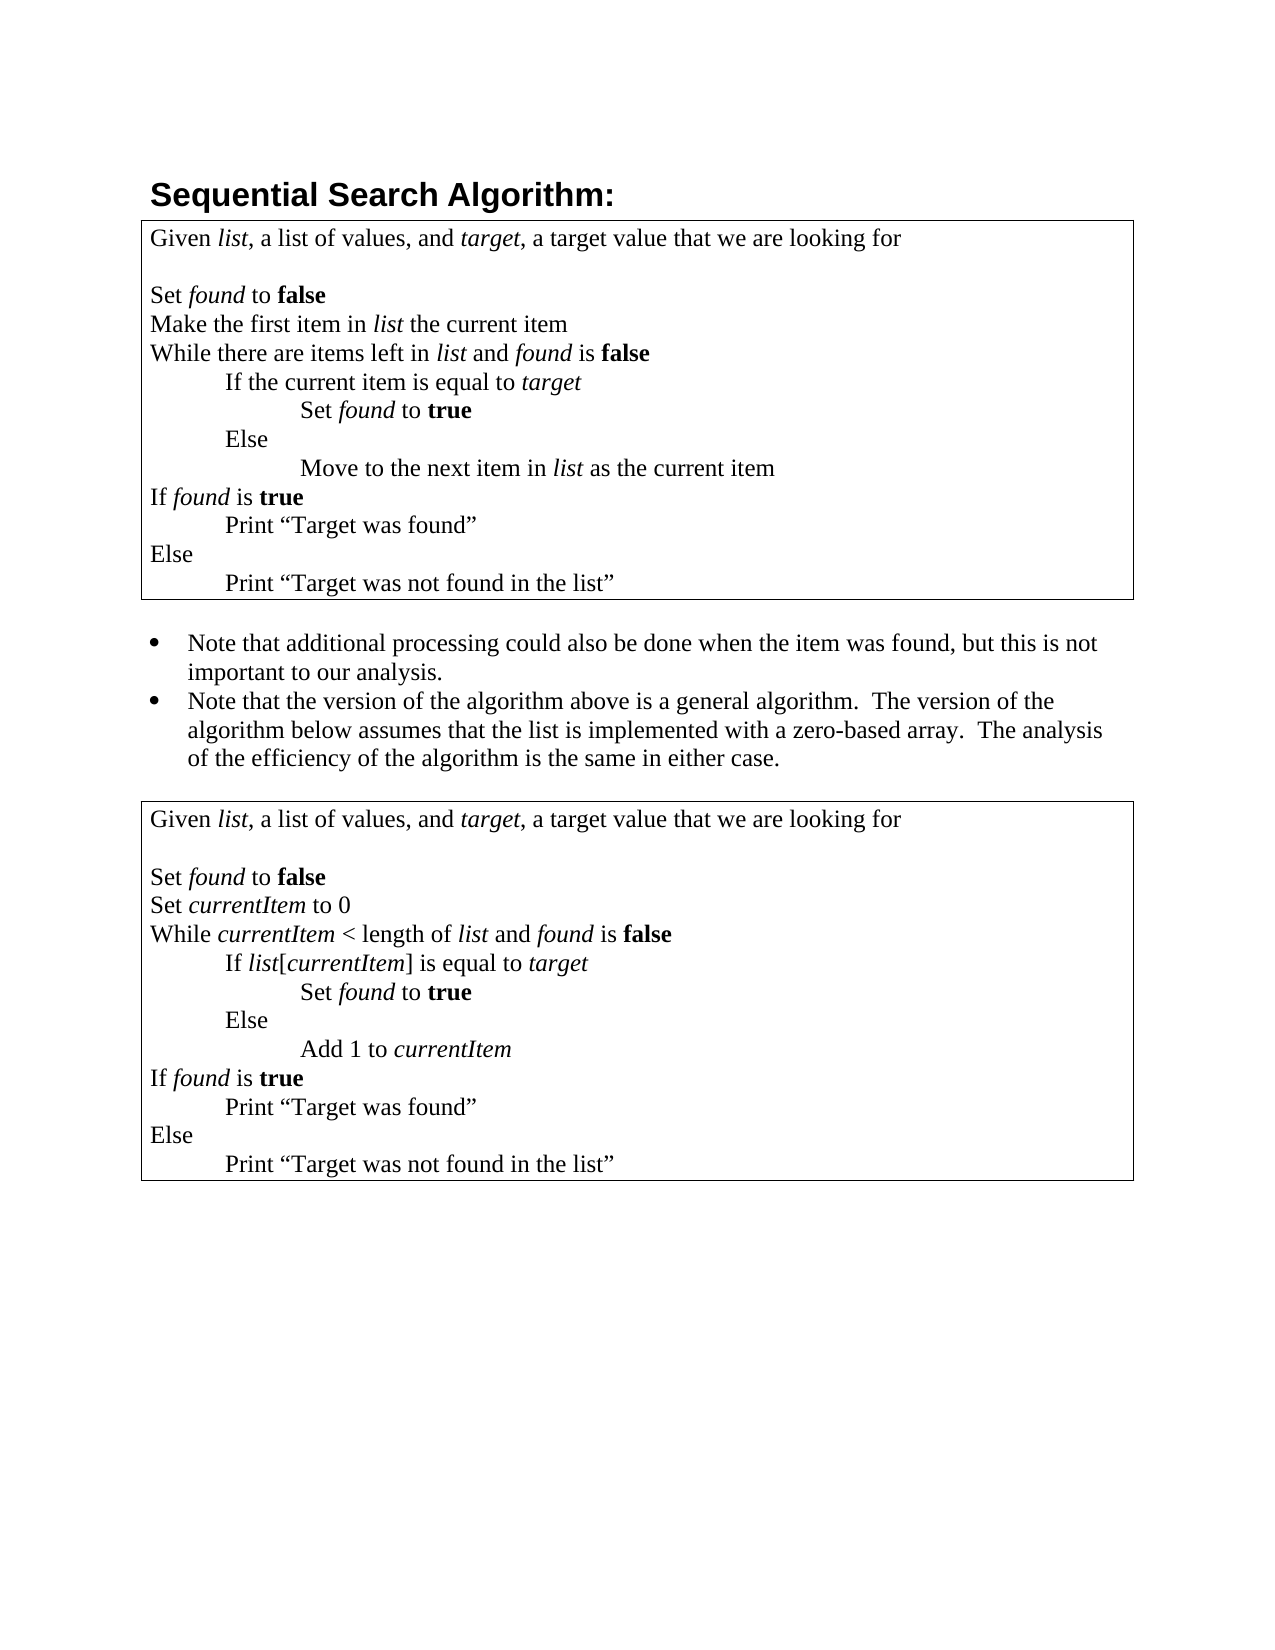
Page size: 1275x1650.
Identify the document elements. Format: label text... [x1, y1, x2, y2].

text While there are items left in list and found is false [150, 338, 1125, 367]
text Print “Target was not found in the list” [142, 1146, 1133, 1180]
text Else [150, 1005, 1125, 1034]
text Given list, a list of values, and target, a target value that we are looking for [142, 802, 1133, 833]
text Else [150, 1120, 1125, 1146]
text Print “Target was found” [150, 1092, 1125, 1120]
list Note that the version of the algorithm above is a general algorithm. The version of the algorithm below assumes that the list is implemented with a zero-based array. The analysis of the efficiency of the algorithm is the same in either case. [150, 686, 1125, 772]
text Make the first item in list the current item [150, 309, 1125, 338]
text Else [150, 424, 1125, 453]
text If list[currentItem] is equal to target [150, 948, 1125, 977]
text If found is true [150, 482, 1125, 510]
text Given list, a list of values, and target, a target value that we are looking for [142, 221, 1133, 252]
list Note that additional processing could also be done when the item was found, but this is not important to our analysis. [150, 628, 1125, 686]
text Move to the next item in list as the current item [150, 453, 1125, 482]
text Set found to true [150, 977, 1125, 1005]
text Print “Target was not found in the list” [142, 565, 1133, 599]
text Set found to true [150, 395, 1125, 424]
text Add 1 to currentItem [150, 1034, 1125, 1063]
text Set currentItem to 0 [150, 890, 1125, 919]
text Else [150, 539, 1125, 565]
text Set found to false [150, 280, 1125, 309]
text Print “Target was found” [150, 510, 1125, 539]
text If found is true [150, 1063, 1125, 1092]
text While currentItem < length of list and found is false [150, 919, 1125, 948]
text Set found to false [150, 862, 1125, 890]
text If the current item is equal to target [150, 367, 1125, 395]
subtitle Sequential Search Algorithm: [150, 175, 1125, 213]
